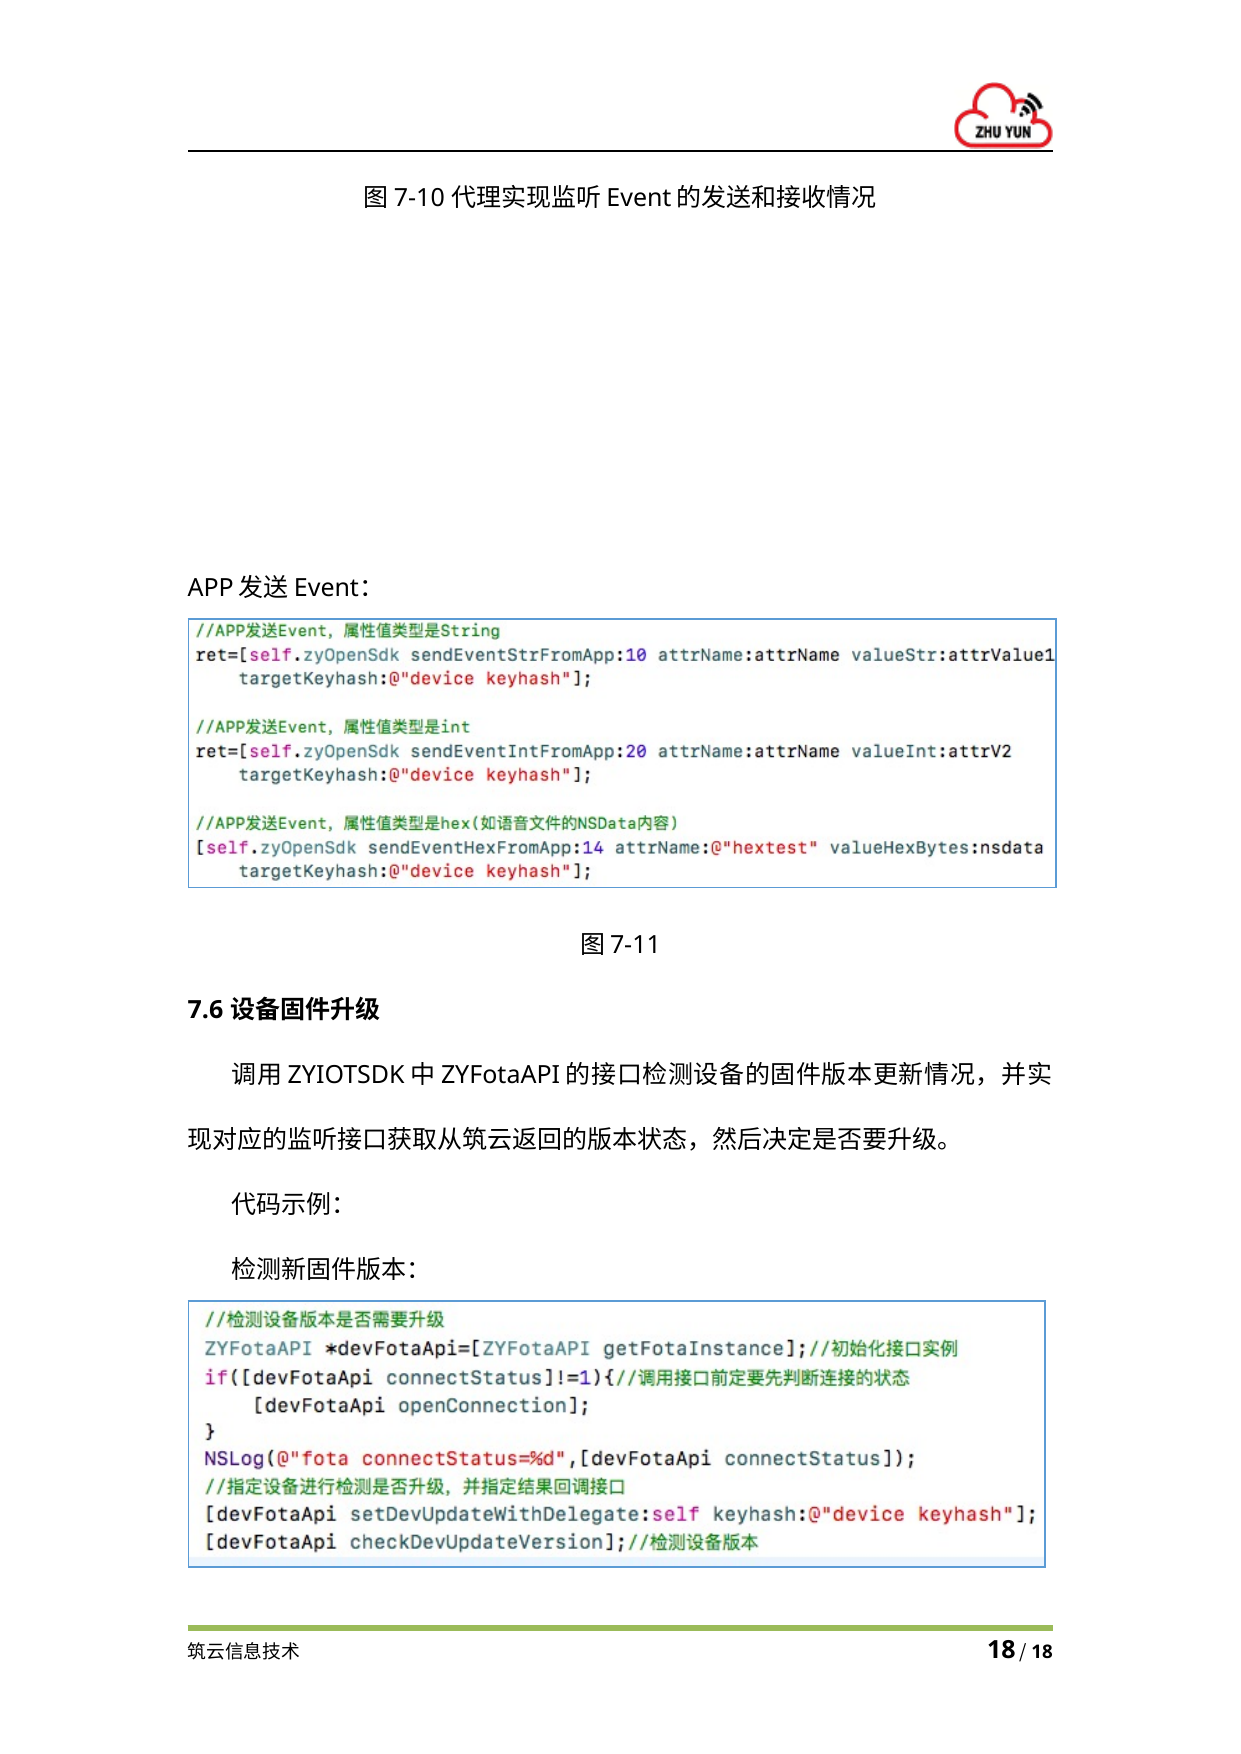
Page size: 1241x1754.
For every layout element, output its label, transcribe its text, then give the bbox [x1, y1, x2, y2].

subtitle 设备固件升级 [187, 975, 1053, 1040]
text APP发送Event： [187, 553, 1053, 618]
text 检测新固件版本： [187, 1235, 1053, 1300]
text 调用ZYIOTSDK中ZYFotaAPI的接口检测设备的固件版本更新情况，并实现对应的监听接口获取从筑云返回的版本状态，然后决定是否要升级。 [187, 1040, 1053, 1170]
picture [954, 82, 1053, 149]
text 代码示例： [187, 1170, 1053, 1235]
text 图7-10 代理实现监听Event的发送和接收情况 [187, 163, 1053, 228]
picture [189, 1302, 1044, 1566]
text 图7-11 [187, 910, 1053, 975]
picture [189, 620, 1055, 887]
